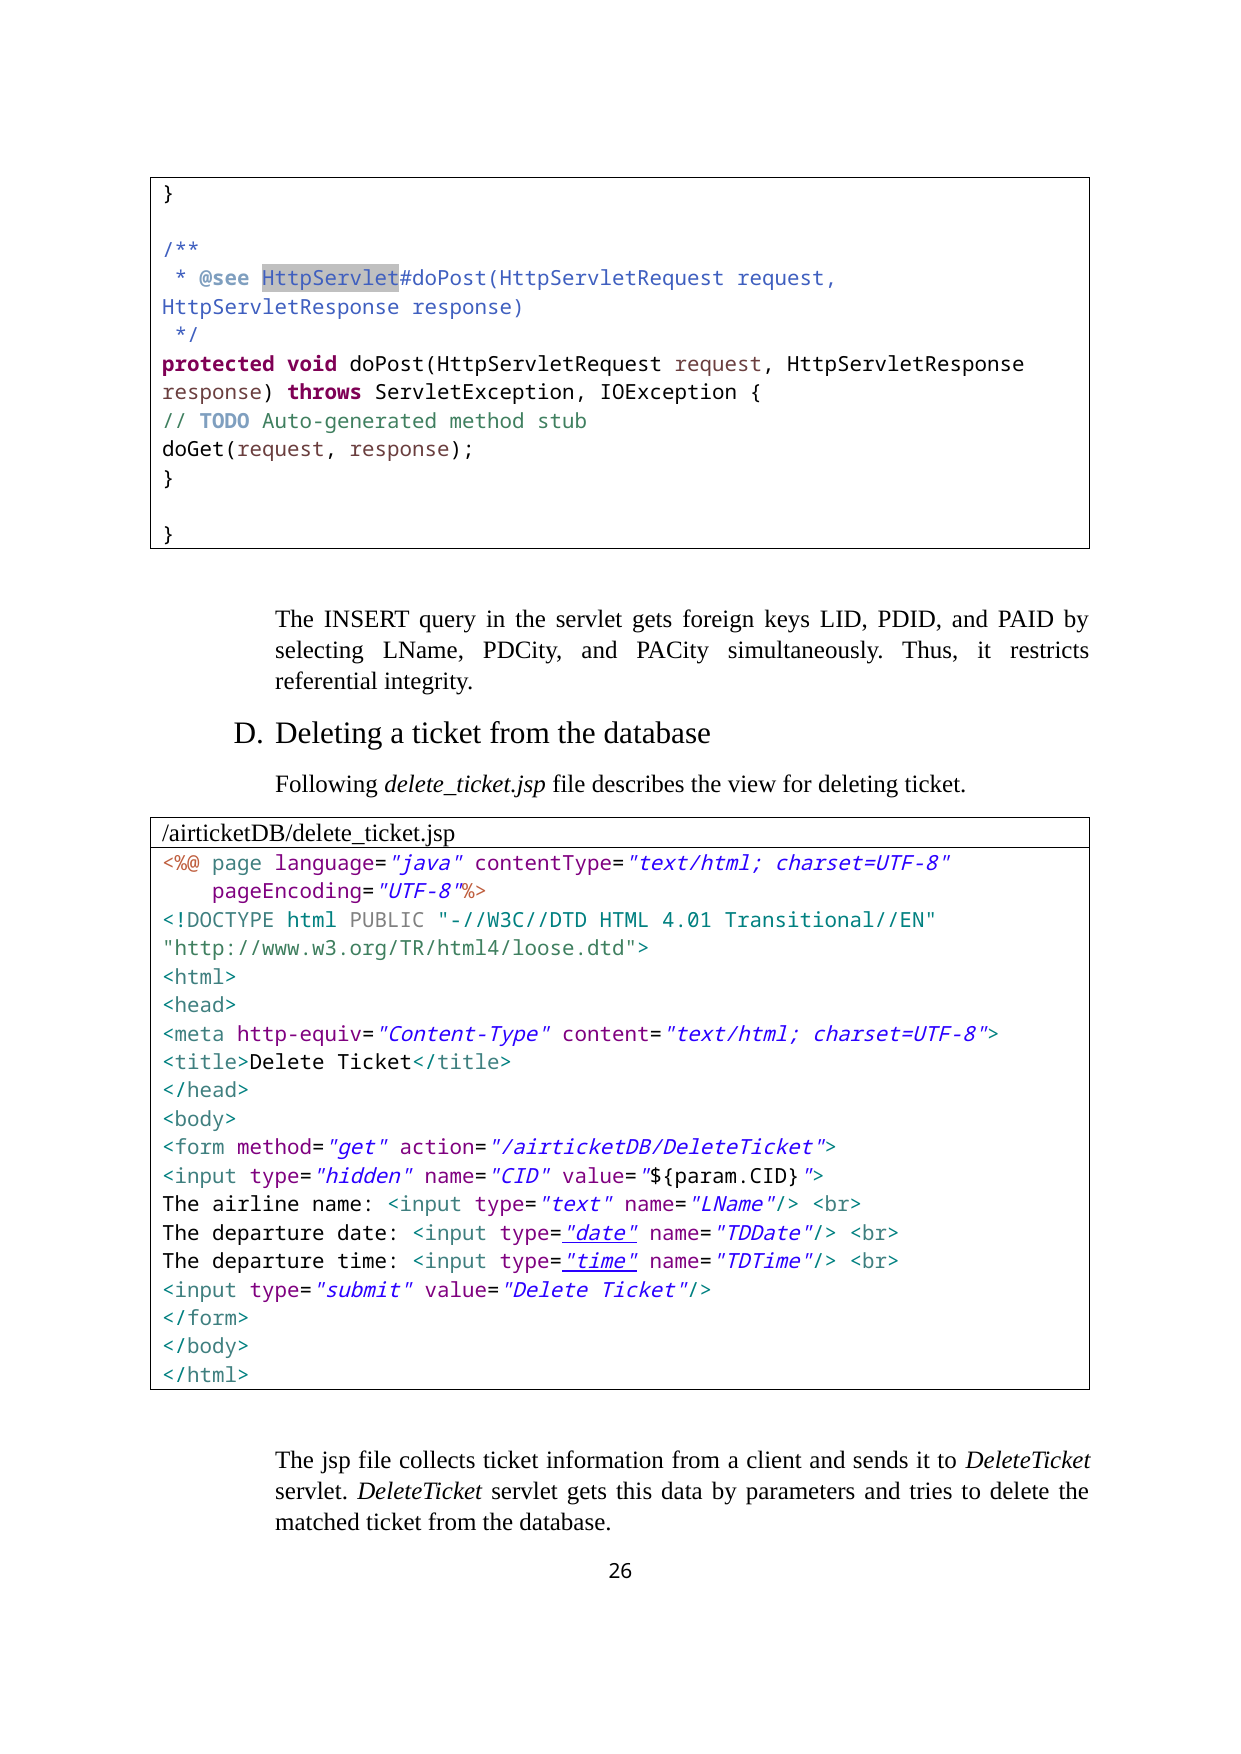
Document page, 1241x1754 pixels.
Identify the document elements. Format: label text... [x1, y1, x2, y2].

table_header /airticketDB/delete_ticket.jsp [151, 818, 1089, 847]
table_cell <%@ page language="java" contentType="text/html; charset=UTF-8" pageEncoding="UTF-8"%> <!DOCTYPE html PUBLIC "-//W3C//DTD HTML 4.01 Transitional//EN" "http://www.w3.org/TR/html4/loose.dtd"> <html> <head> <meta http-equiv="Content-Type" content="text/html; charset=UTF-8"> <title>Delete Ticket</title> </head> <body> <form method="get" action="/airticketDB/DeleteTicket"> <input type="hidden" name="CID" value="${param.CID}"> The airline name: <input type="text" name="LName"/> <br> The departure date: <input type="date" name="TDDate"/> <br> The departure time: <input type="time" name="TDTime"/> <br> <input type="submit" value="Delete Ticket"/> </form> </body> </html> [151, 848, 1089, 1388]
list The INSERT query in the servlet gets foreign keys LID, PDID, and PAID by selecting LName, PDCity, and PACity simultaneously. Thus, it restricts referential integrity. [275, 604, 1090, 695]
list Following delete_ticket.jsp file describes the view for deleting ticket. [275, 769, 1090, 798]
list The jsp file collects ticket information from a client and sends it to DeleteTicket servlet. DeleteTicket servlet gets this data by parameters and tries to delete the matched ticket from the database. [275, 1445, 1090, 1536]
list Deleting a ticket from the database [233, 714, 1090, 750]
